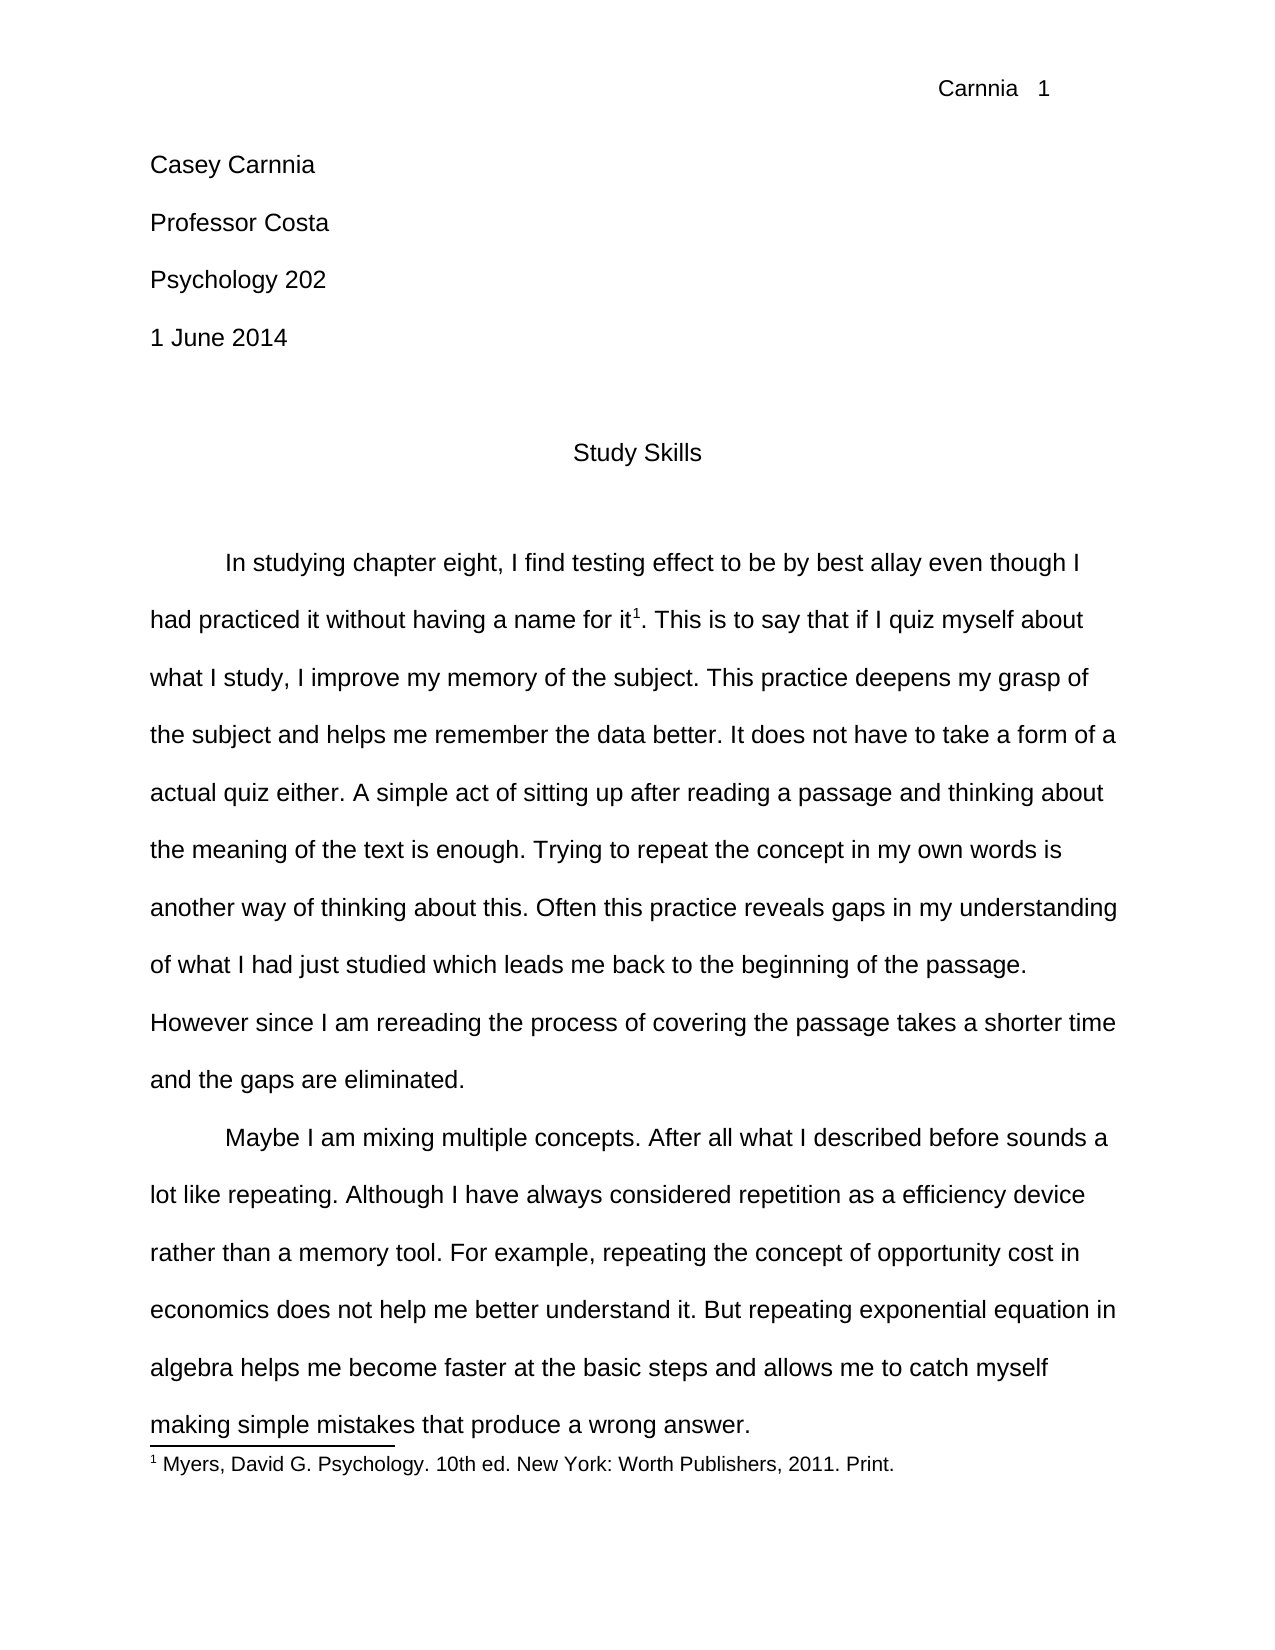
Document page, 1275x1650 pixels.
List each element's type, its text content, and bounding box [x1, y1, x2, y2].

text Psychology 202 [150, 265, 1125, 294]
text Casey Carnnia [150, 150, 1125, 179]
text Professor Costa [150, 207, 1125, 236]
text Study Skills [150, 437, 1125, 466]
text In studying chapter eight, I find testing effect to be by best allay even though I had practiced it without having a name for it. This is to say that if I quiz myself about what I study, I improve my memory of the subject. This practice deepens my grasp of the subject and helps me remember the data better. It does not have to take a form of a actual quiz either. A simple act of sitting up after reading a passage and thinking about the meaning of the text is enough. Trying to repeat the concept in my own words is another way of thinking about this. Often this practice reveals gaps in my understanding of what I had just studied which leads me back to the beginning of the passage. However since I am rereading the process of covering the passage takes a shorter time and the gaps are eliminated. [150, 548, 1125, 1094]
text Maybe I am mixing multiple concepts. After all what I described before sounds a lot like repeating. Although I have always considered repetition as a efficiency device rather than a memory tool. For example, repeating the concept of opportunity cost in economics does not help me better understand it. But repeating exponential equation in algebra helps me become faster at the basic steps and allows me to catch myself making simple mistakes that produce a wrong answer. [150, 1123, 1125, 1439]
text 1 June 2014 [150, 322, 1125, 351]
